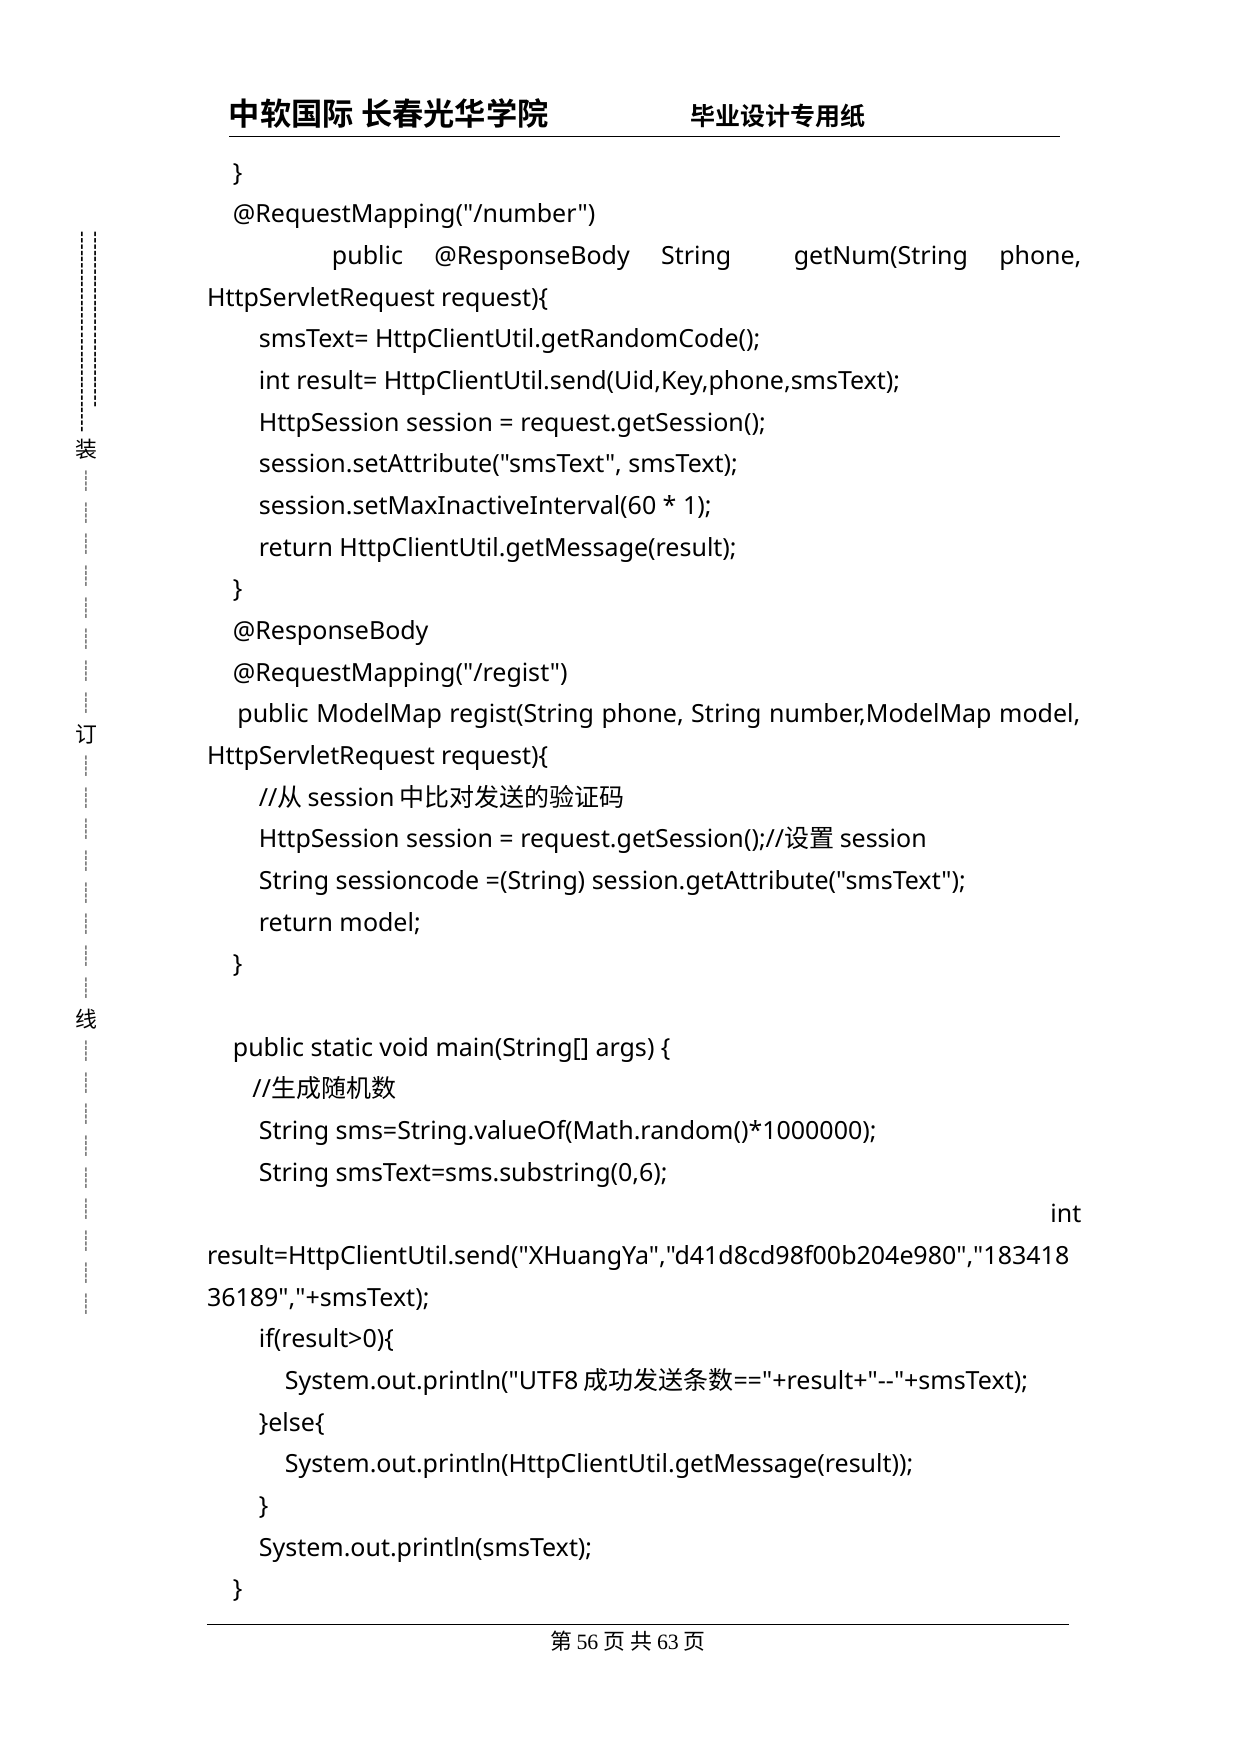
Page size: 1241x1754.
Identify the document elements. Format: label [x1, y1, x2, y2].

table_header [196, 148, 1093, 1606]
